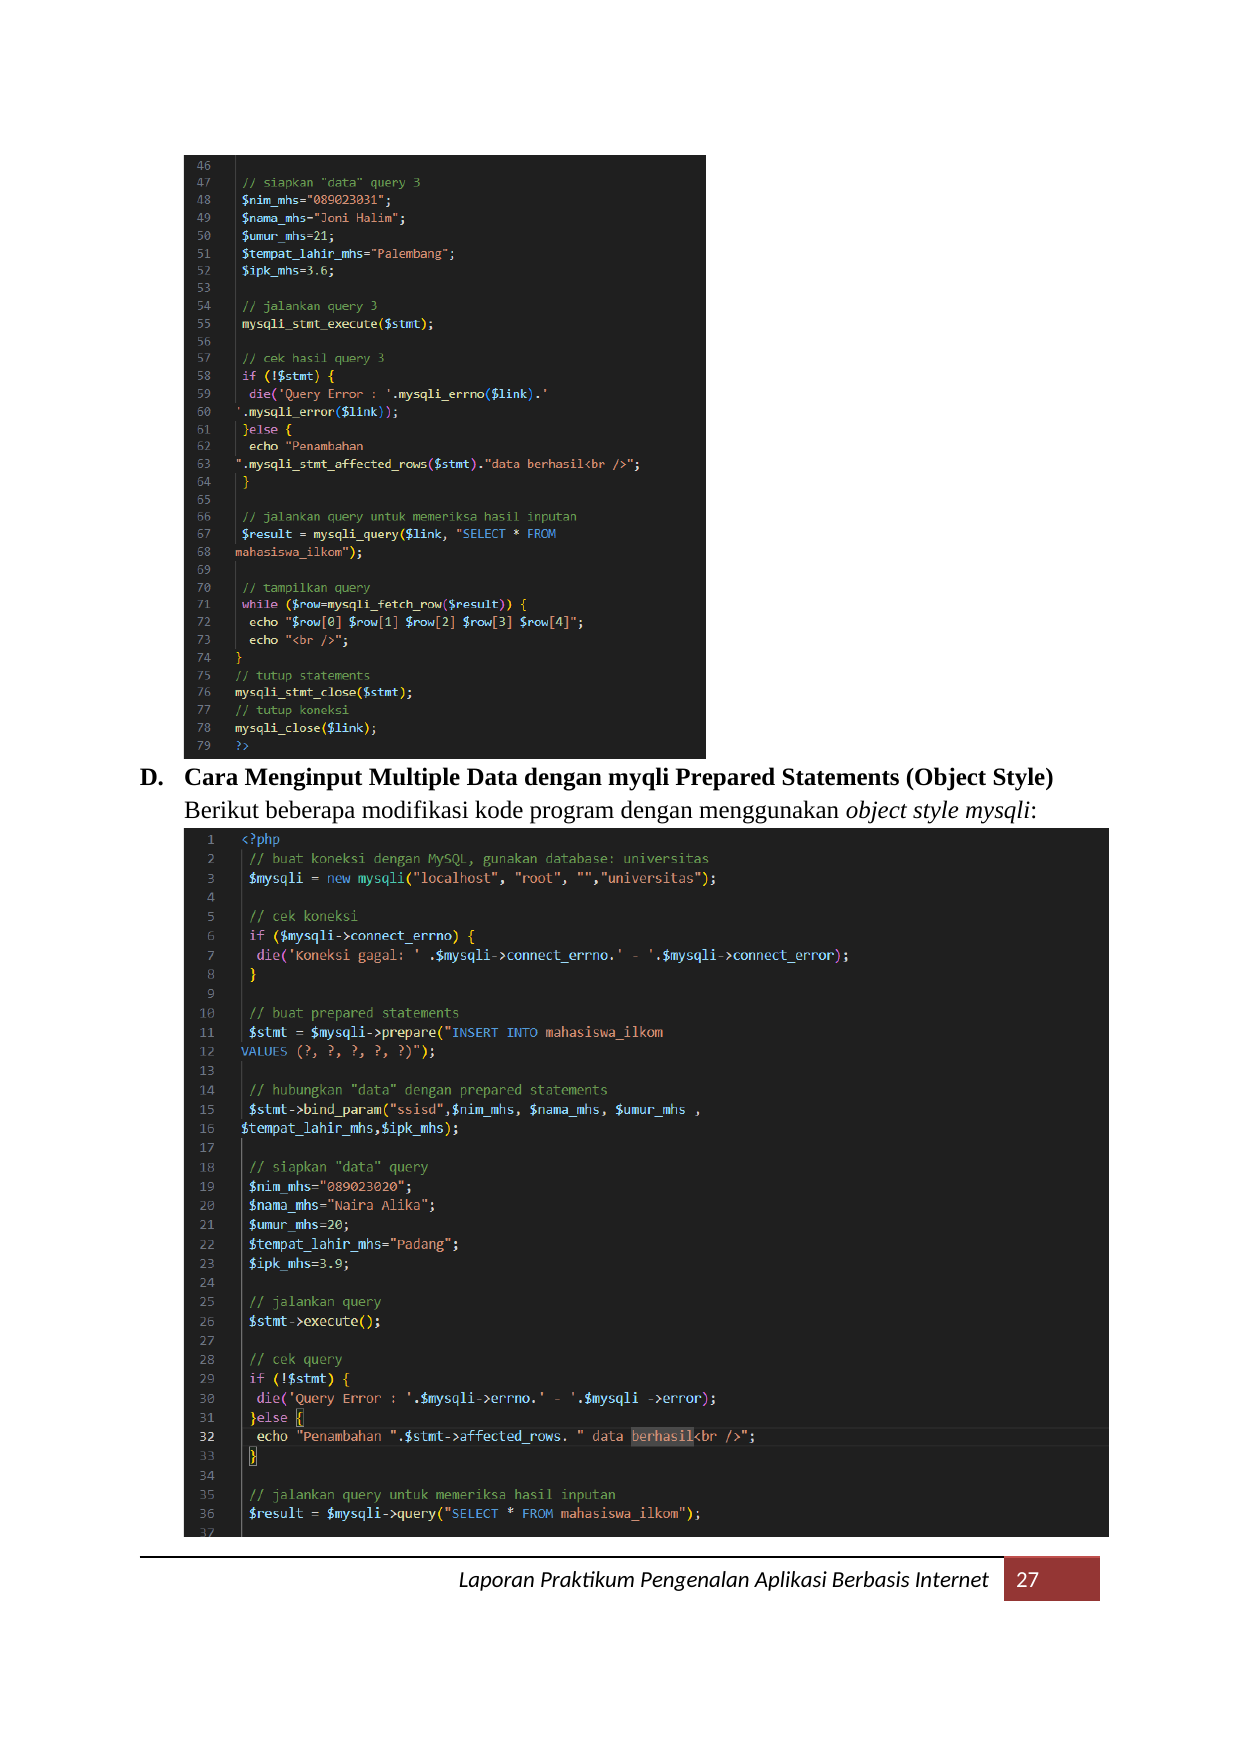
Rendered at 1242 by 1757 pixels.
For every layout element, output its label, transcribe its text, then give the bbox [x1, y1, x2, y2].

picture [183, 828, 1109, 1537]
list Berikut beberapa modifikasi kode program dengan menggunakan object style mysqli: [184, 795, 1100, 824]
picture [183, 155, 706, 759]
list Cara Menginput Multiple Data dengan myqli Prepared Statements (Object Style) [139, 762, 1100, 791]
